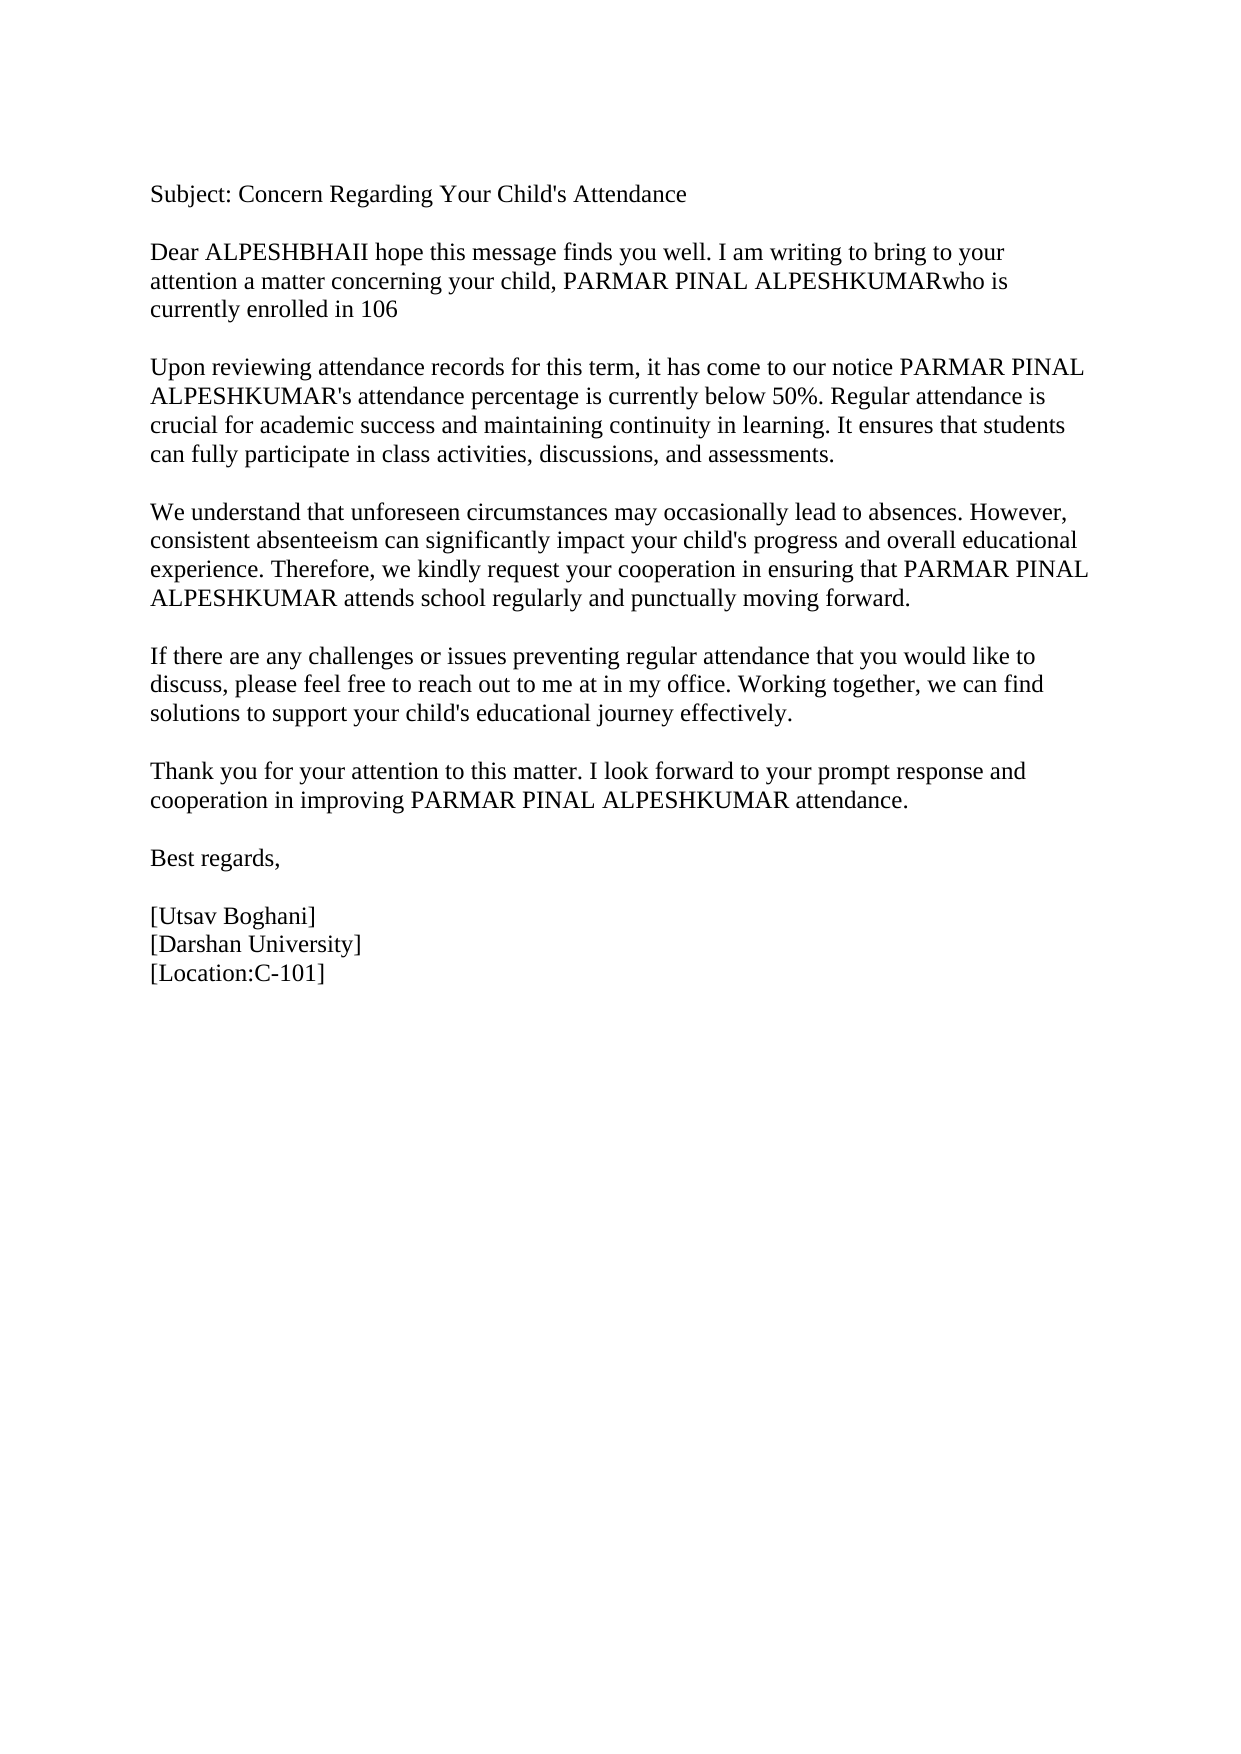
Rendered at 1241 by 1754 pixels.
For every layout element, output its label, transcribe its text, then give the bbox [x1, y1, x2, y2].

text Best regards, [150, 843, 1090, 872]
text Subject: Concern Regarding Your Child's Attendance [150, 179, 1090, 208]
text Dear ALPESHBHAII hope this message finds you well. I am writing to bring to your attention a matter concerning your child, PARMAR PINAL ALPESHKUMARwho is currently enrolled in 106 [150, 237, 1090, 323]
text Upon reviewing attendance records for this term, it has come to our notice PARMAR PINAL ALPESHKUMAR's attendance percentage is currently below 50%. Regular attendance is crucial for academic success and maintaining continuity in learning. It ensures that students can fully participate in class activities, discussions, and assessments. [150, 352, 1090, 467]
text [Utsav Boghani] [Darshan University] [Location:C-101] [150, 901, 1090, 987]
text Thank you for your attention to this matter. I look forward to your prompt response and cooperation in improving PARMAR PINAL ALPESHKUMAR attendance. [150, 756, 1090, 814]
text We understand that unforeseen circumstances may occasionally lead to absences. However, consistent absenteeism can significantly impact your child's progress and overall educational experience. Therefore, we kindly request your cooperation in ensuring that PARMAR PINAL ALPESHKUMAR attends school regularly and punctually moving forward. [150, 497, 1090, 612]
text If there are any challenges or issues preventing regular attendance that you would like to discuss, please feel free to reach out to me at in my office. Working together, we can find solutions to support your child's educational journey effectively. [150, 641, 1090, 727]
